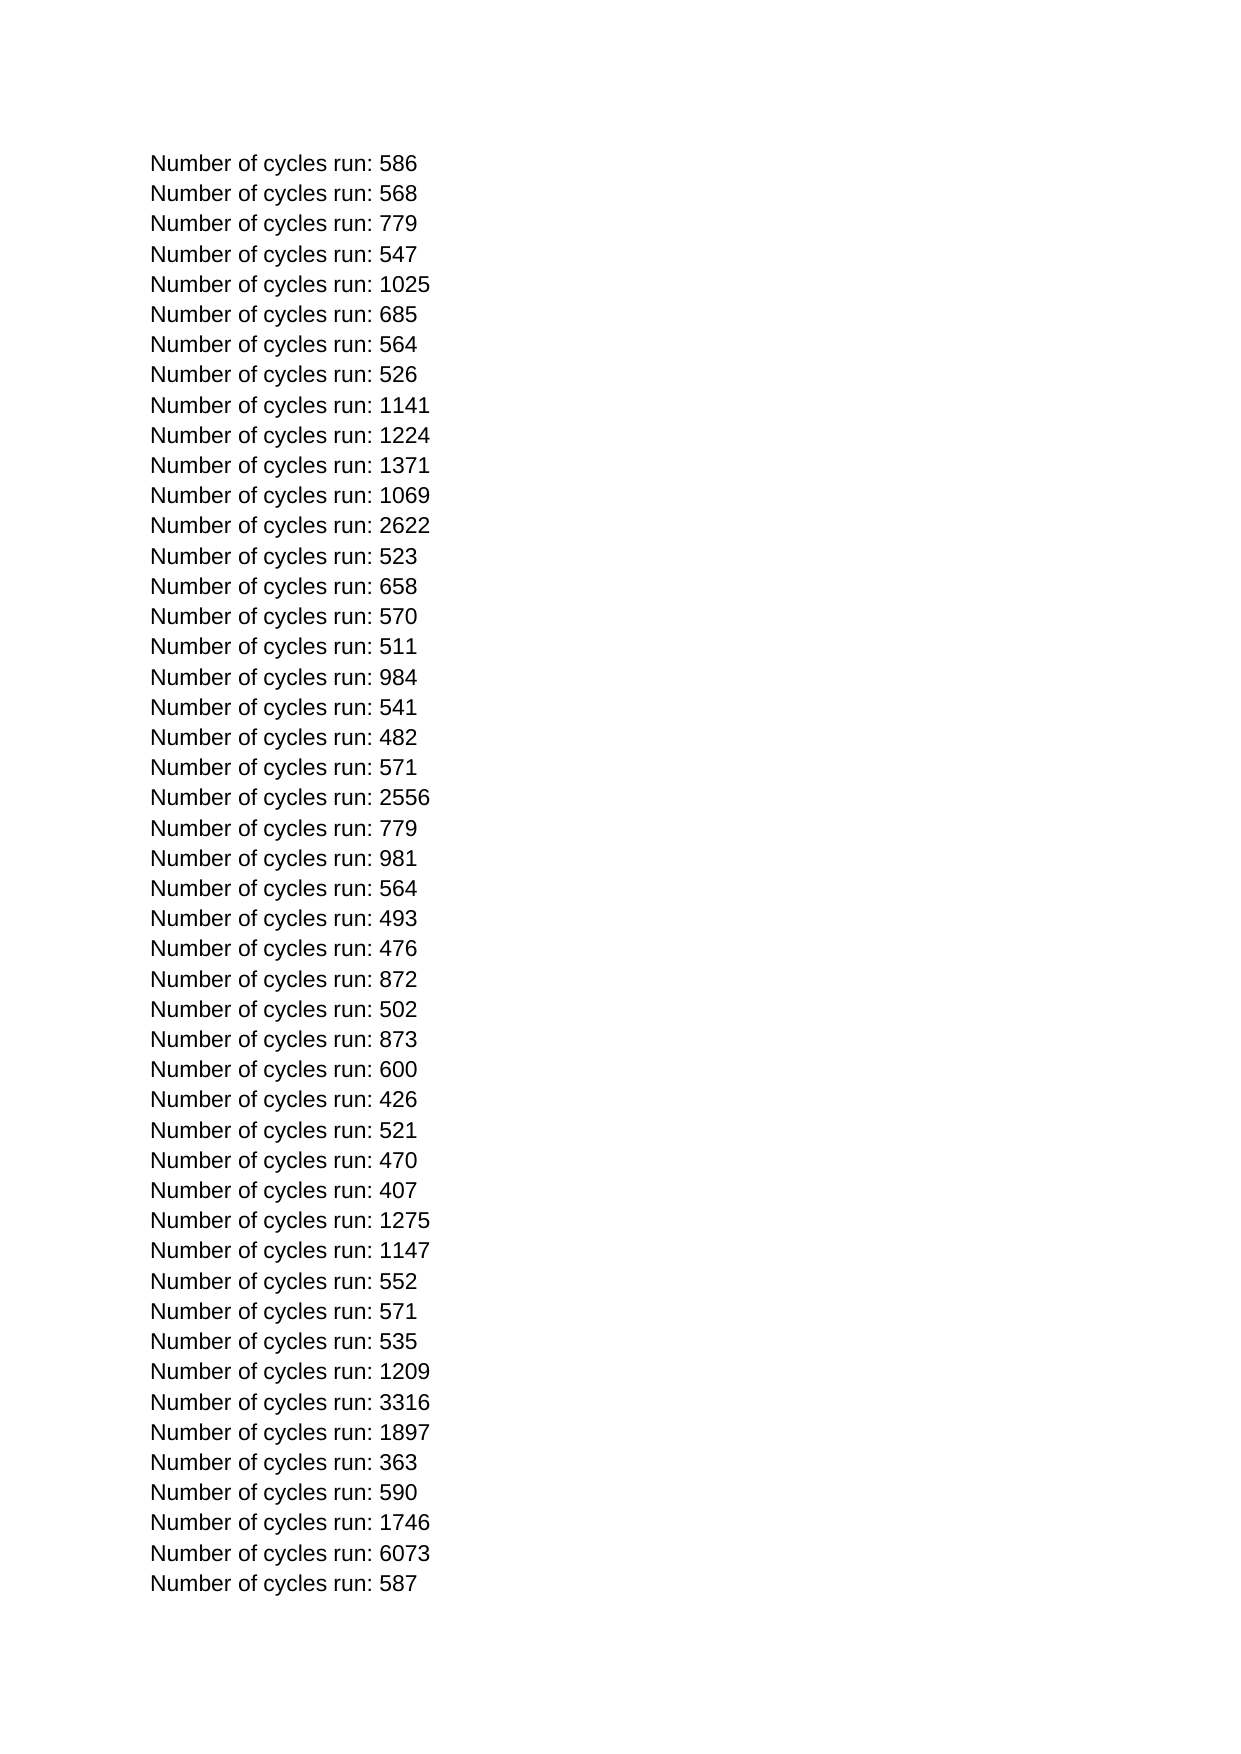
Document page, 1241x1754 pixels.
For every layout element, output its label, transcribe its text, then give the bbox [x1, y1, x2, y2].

text Number of cycles run: 3316 [150, 1388, 1090, 1415]
text Number of cycles run: 779 [150, 210, 1090, 237]
text Number of cycles run: 1746 [150, 1509, 1090, 1536]
text Number of cycles run: 1069 [150, 482, 1090, 509]
text Number of cycles run: 1147 [150, 1237, 1090, 1264]
text Number of cycles run: 586 [150, 150, 1090, 176]
text Number of cycles run: 482 [150, 724, 1090, 750]
text Number of cycles run: 2622 [150, 512, 1090, 539]
text Number of cycles run: 552 [150, 1268, 1090, 1294]
text Number of cycles run: 1371 [150, 452, 1090, 478]
text Number of cycles run: 600 [150, 1056, 1090, 1083]
text Number of cycles run: 685 [150, 301, 1090, 327]
text Number of cycles run: 6073 [150, 1539, 1090, 1566]
text Number of cycles run: 1897 [150, 1419, 1090, 1445]
text Number of cycles run: 571 [150, 1298, 1090, 1324]
text Number of cycles run: 571 [150, 754, 1090, 781]
text Number of cycles run: 541 [150, 694, 1090, 720]
text Number of cycles run: 521 [150, 1117, 1090, 1143]
text Number of cycles run: 526 [150, 361, 1090, 388]
text Number of cycles run: 476 [150, 935, 1090, 962]
text Number of cycles run: 1275 [150, 1207, 1090, 1234]
text Number of cycles run: 984 [150, 663, 1090, 690]
text Number of cycles run: 407 [150, 1177, 1090, 1203]
text Number of cycles run: 493 [150, 905, 1090, 932]
text Number of cycles run: 873 [150, 1026, 1090, 1052]
text Number of cycles run: 1224 [150, 422, 1090, 448]
text Number of cycles run: 470 [150, 1147, 1090, 1173]
text Number of cycles run: 872 [150, 966, 1090, 992]
text Number of cycles run: 590 [150, 1479, 1090, 1506]
text Number of cycles run: 363 [150, 1449, 1090, 1475]
text Number of cycles run: 981 [150, 845, 1090, 871]
text Number of cycles run: 779 [150, 814, 1090, 841]
text Number of cycles run: 535 [150, 1328, 1090, 1354]
text Number of cycles run: 1025 [150, 271, 1090, 297]
text Number of cycles run: 511 [150, 633, 1090, 660]
text Number of cycles run: 568 [150, 180, 1090, 207]
text Number of cycles run: 1141 [150, 392, 1090, 418]
text Number of cycles run: 502 [150, 996, 1090, 1022]
text Number of cycles run: 570 [150, 603, 1090, 629]
text Number of cycles run: 2556 [150, 784, 1090, 811]
text Number of cycles run: 587 [150, 1570, 1090, 1596]
text Number of cycles run: 564 [150, 331, 1090, 358]
text Number of cycles run: 547 [150, 241, 1090, 267]
text Number of cycles run: 1209 [150, 1358, 1090, 1385]
text Number of cycles run: 523 [150, 543, 1090, 569]
text Number of cycles run: 426 [150, 1086, 1090, 1113]
text Number of cycles run: 658 [150, 573, 1090, 599]
text Number of cycles run: 564 [150, 875, 1090, 901]
